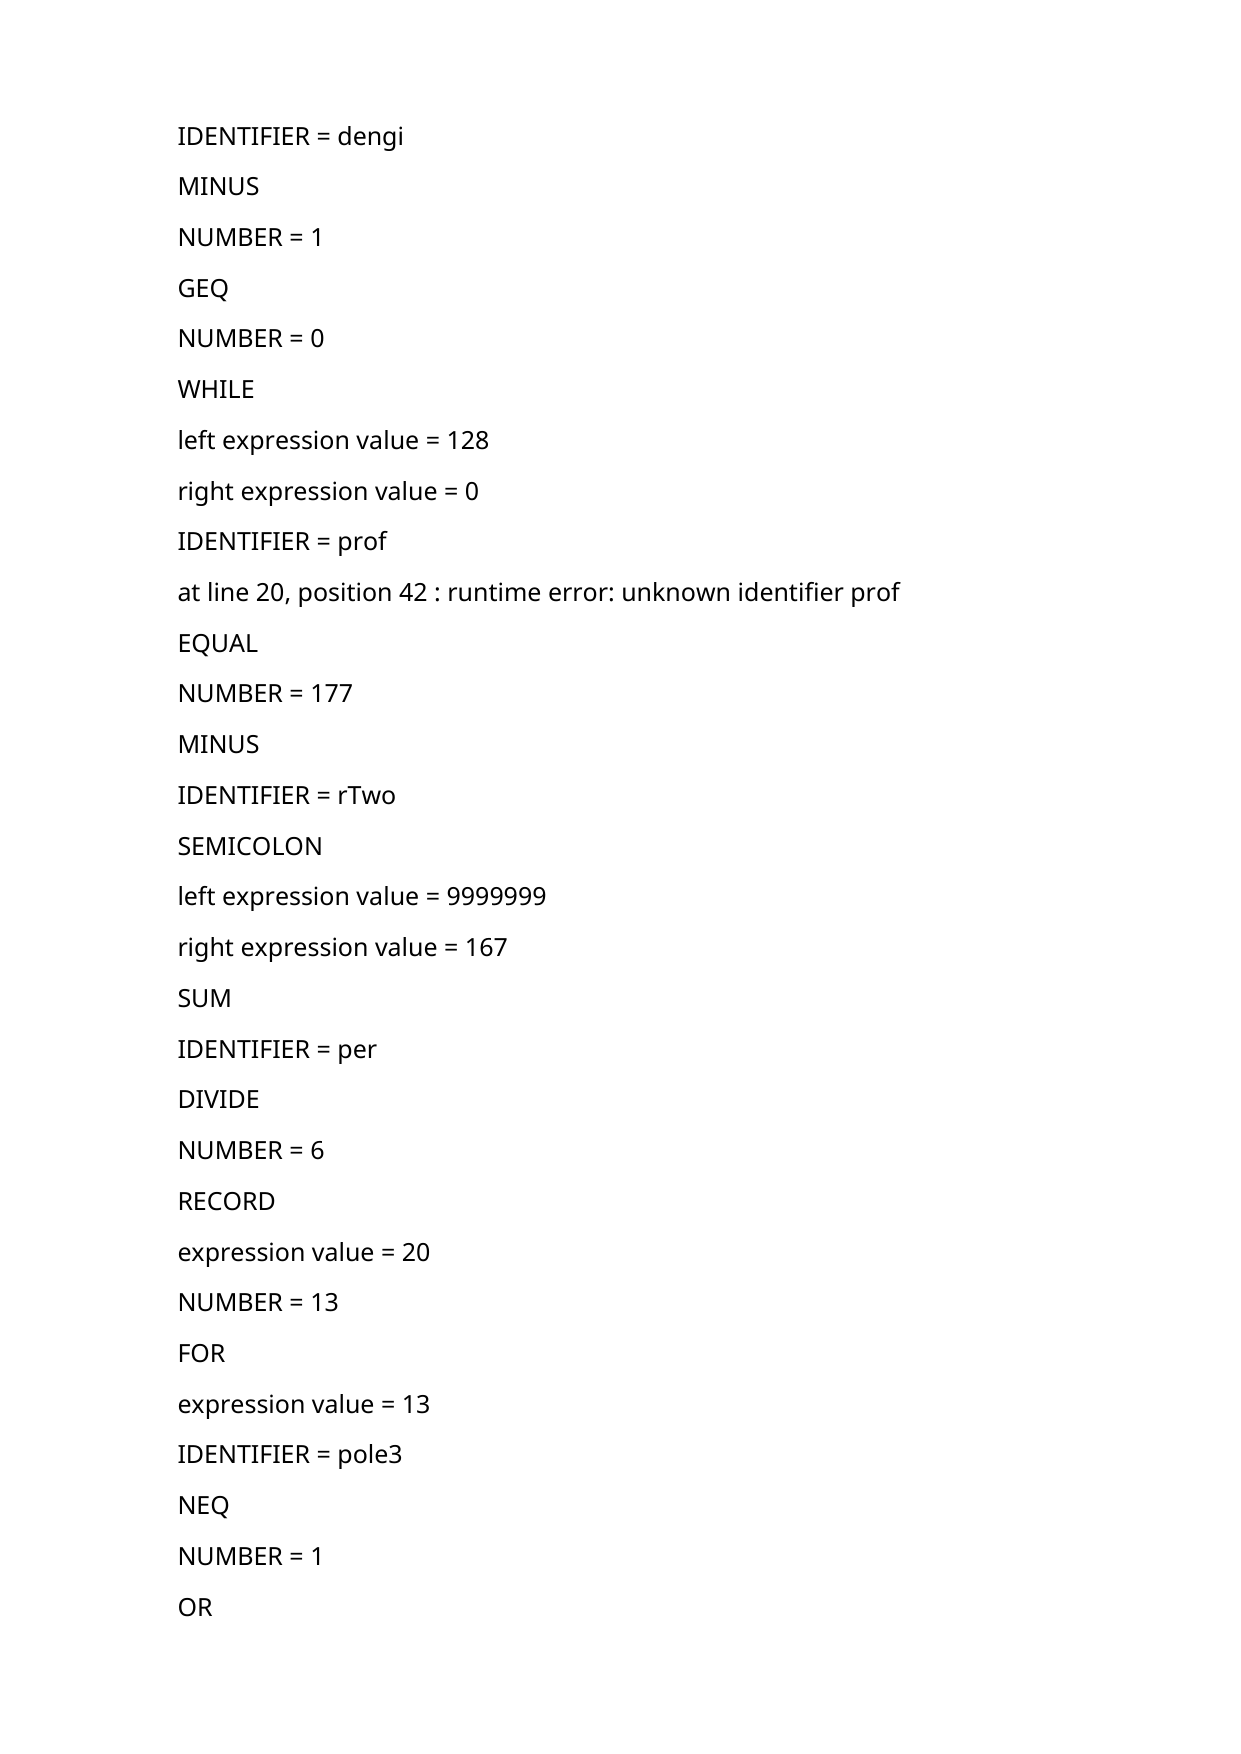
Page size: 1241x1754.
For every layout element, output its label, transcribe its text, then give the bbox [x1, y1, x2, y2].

text NUMBER = 13 [177, 1285, 1152, 1319]
text NUMBER = 1 [177, 1538, 1152, 1573]
text left expression value = 128 [177, 422, 1152, 457]
text IDENTIFIER = per [177, 1031, 1152, 1065]
text right expression value = 0 [177, 473, 1152, 507]
text expression value = 20 [177, 1234, 1152, 1268]
text WHILE [177, 372, 1152, 406]
text IDENTIFIER = prof [177, 524, 1152, 558]
text NUMBER = 1 [177, 219, 1152, 254]
text MINUS [177, 727, 1152, 761]
text NUMBER = 0 [177, 321, 1152, 355]
text at line 20, position 42 : runtime error: unknown identifier prof [177, 575, 1152, 609]
text OR [177, 1589, 1152, 1623]
text IDENTIFIER = pole3 [177, 1437, 1152, 1471]
text right expression value = 167 [177, 930, 1152, 964]
text EQUAL [177, 625, 1152, 659]
text expression value = 13 [177, 1386, 1152, 1420]
text IDENTIFIER = rTwo [177, 778, 1152, 812]
text IDENTIFIER = dengi [177, 118, 1152, 152]
text NUMBER = 6 [177, 1133, 1152, 1167]
text SEMICOLON [177, 828, 1152, 862]
text NUMBER = 177 [177, 676, 1152, 710]
text DIVIDE [177, 1082, 1152, 1116]
text RECORD [177, 1183, 1152, 1217]
text NEQ [177, 1488, 1152, 1522]
text SUM [177, 981, 1152, 1014]
text FOR [177, 1336, 1152, 1370]
text GEQ [177, 270, 1152, 304]
text left expression value = 9999999 [177, 879, 1152, 913]
text MINUS [177, 169, 1152, 203]
